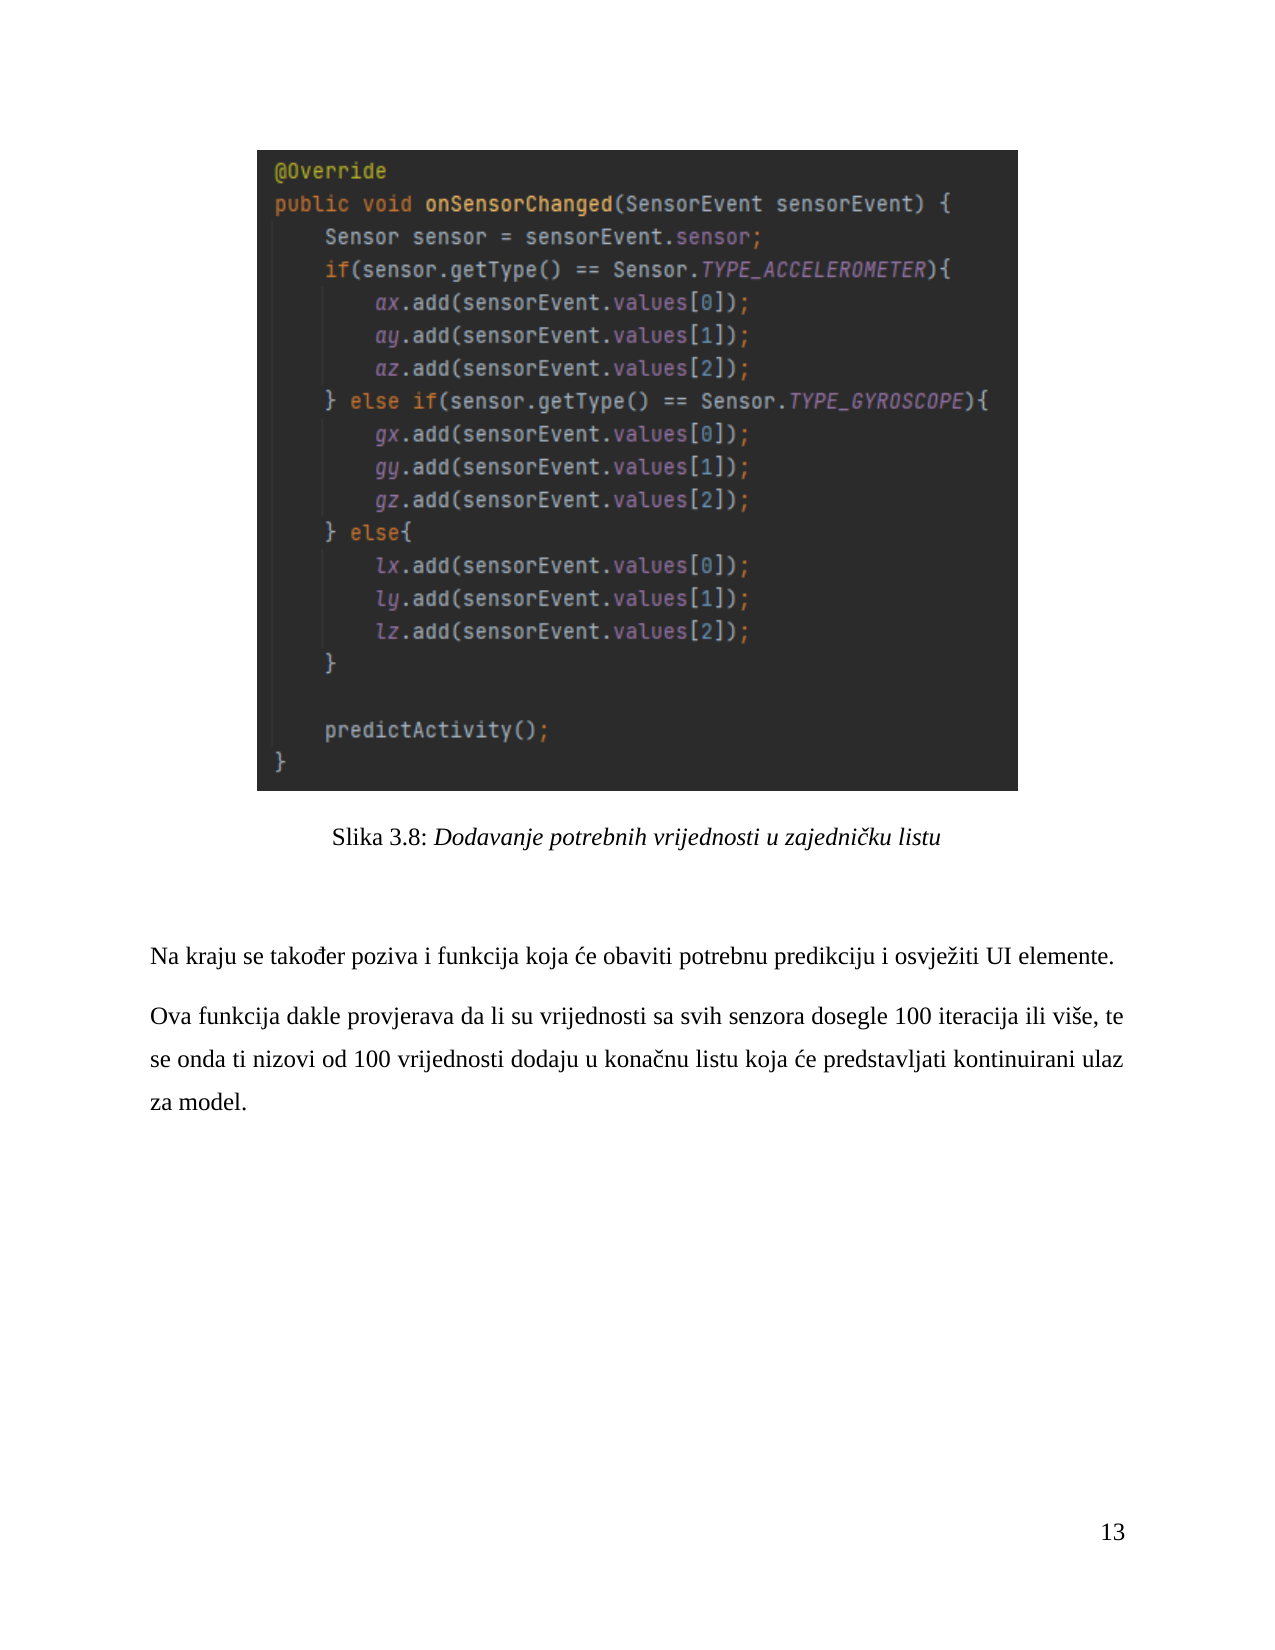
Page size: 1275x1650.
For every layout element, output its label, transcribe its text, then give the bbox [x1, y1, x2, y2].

text Slika 3.8: Dodavanje potrebnih vrijednosti u zajedničku listu [150, 822, 1125, 851]
picture [257, 150, 1018, 791]
text Ova funkcija dakle provjerava da li su vrijednosti sa svih senzora dosegle 100 iteracija ili više, te se onda ti nizovi od 100 vrijednosti dodaju u konačnu listu koja će predstavljati kontinuirani ulaz za model. [150, 1001, 1125, 1116]
text Na kraju se također poziva i funkcija koja će obaviti potrebnu predikciju i osvježiti UI elemente. [150, 941, 1125, 970]
